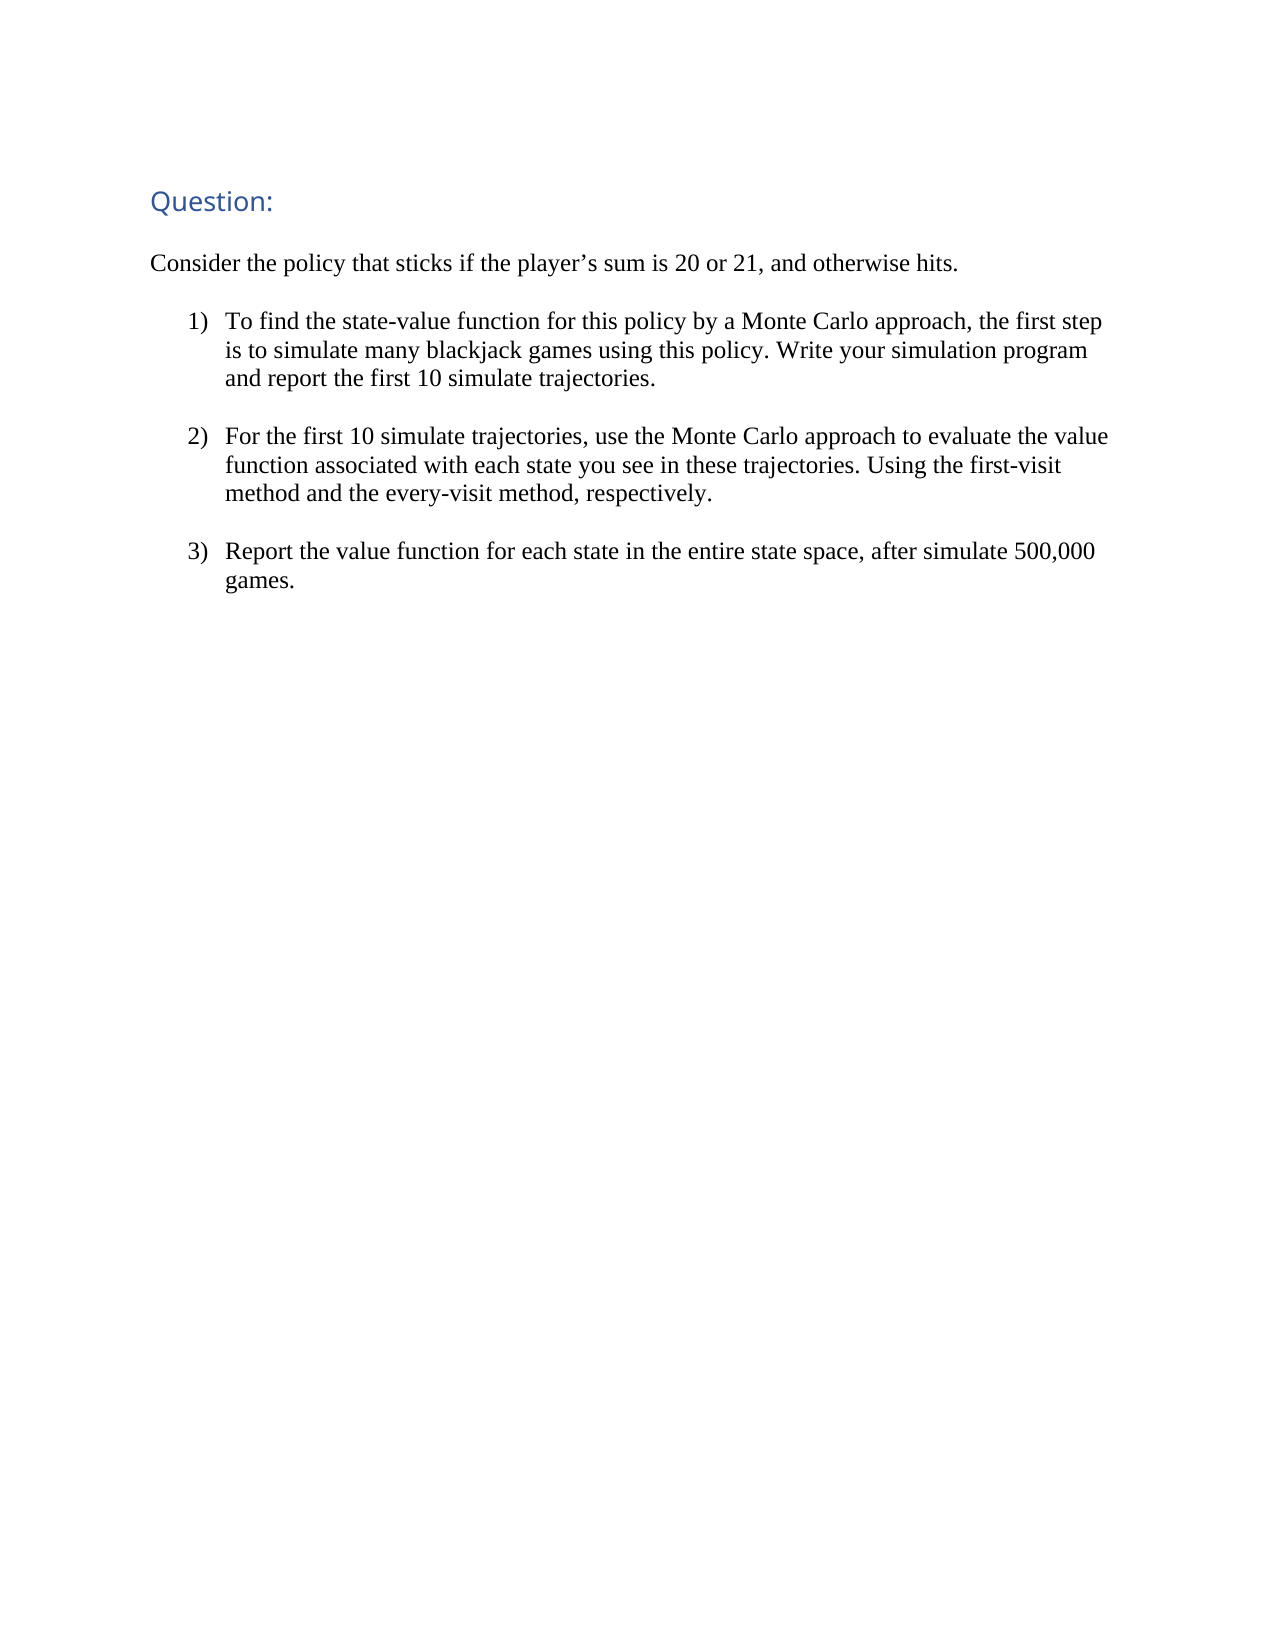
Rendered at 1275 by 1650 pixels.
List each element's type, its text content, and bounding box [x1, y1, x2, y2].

text Consider the policy that sticks if the player’s sum is 20 or 21, and otherwise hits. [150, 248, 1125, 277]
list To find the state-value function for this policy by a Monte Carlo approach, the first step is to simulate many blackjack games using this policy. Write your simulation program and report the first 10 simulate trajectories. [187, 306, 1125, 392]
list For the first 10 simulate trajectories, use the Monte Carlo approach to evaluate the value function associated with each state you see in these trajectories. Using the first-visit method and the every-visit method, respectively. [187, 421, 1125, 507]
subtitle Question: [150, 183, 1125, 220]
list Report the value function for each state in the entire state space, after simulate 500,000 games. [187, 536, 1125, 593]
